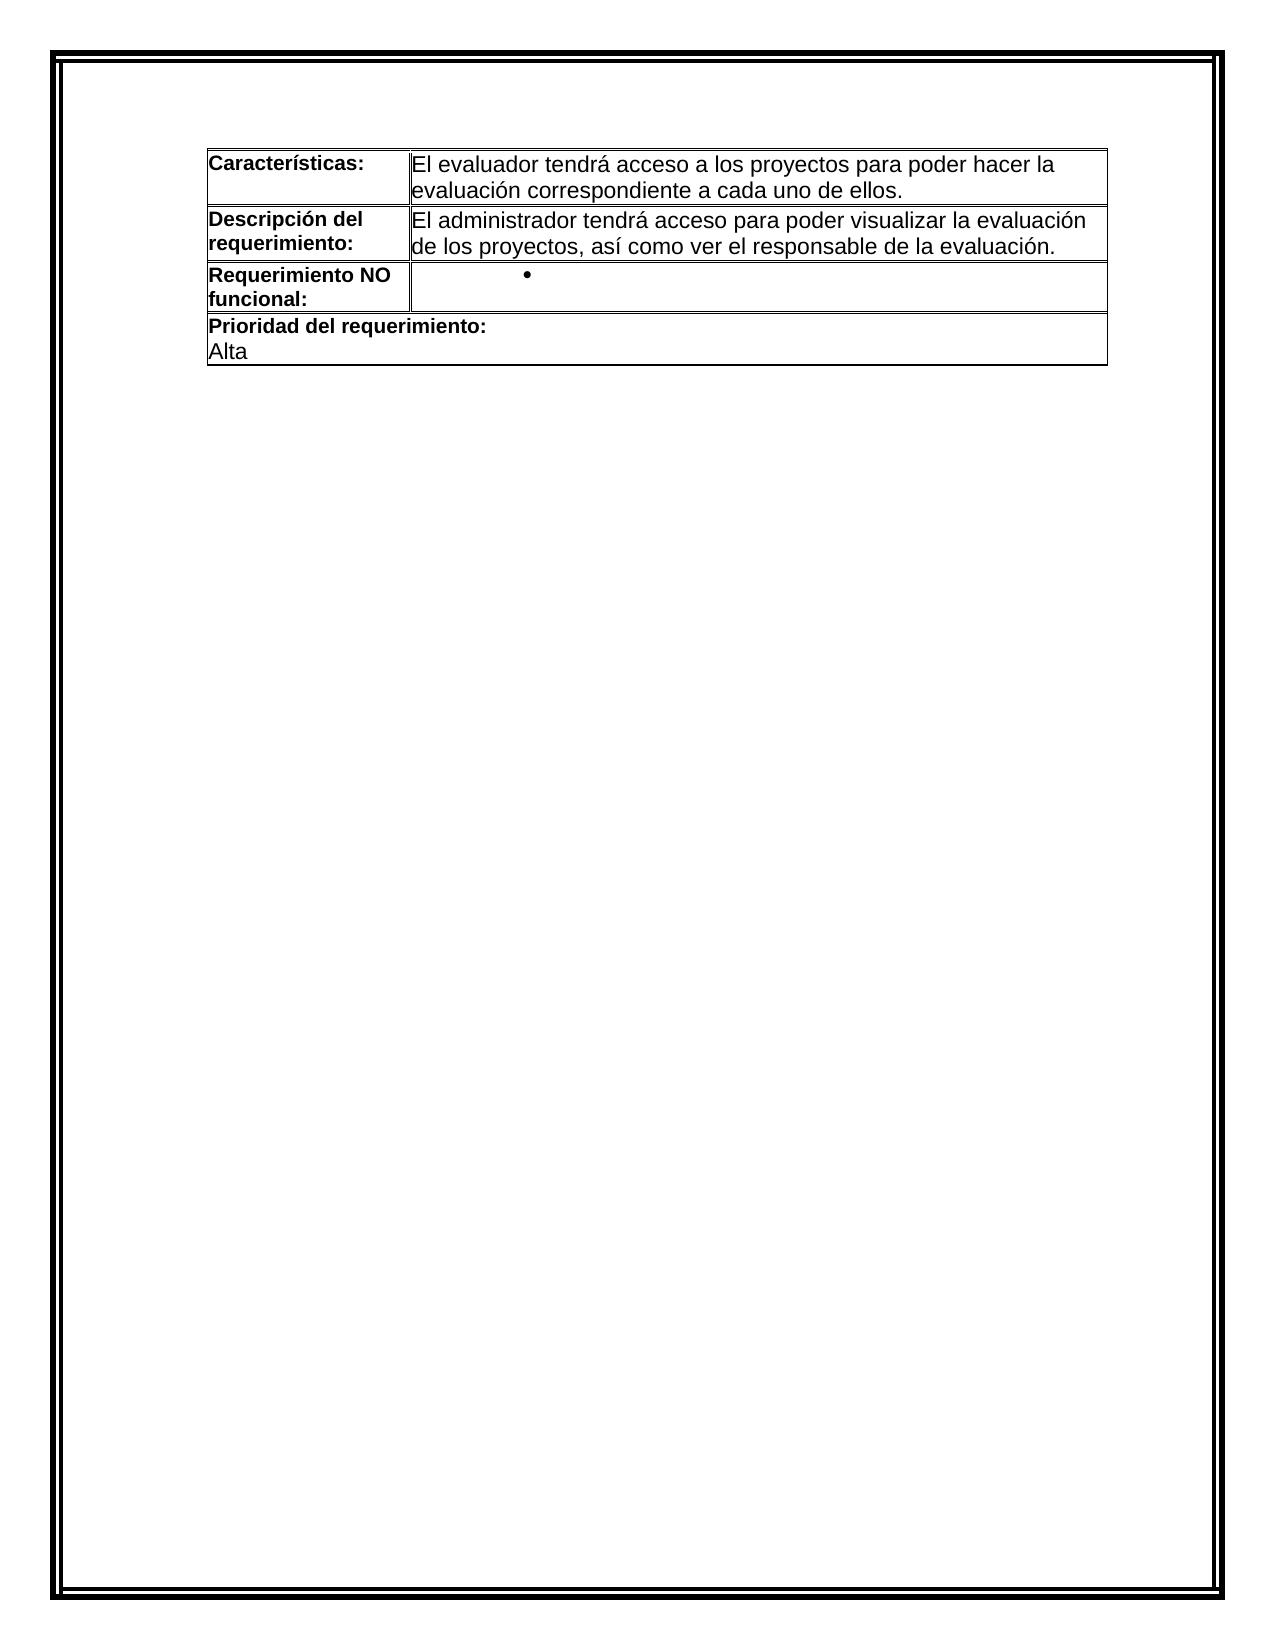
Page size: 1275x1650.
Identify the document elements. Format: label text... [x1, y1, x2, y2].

table_cell Requerimiento NO funcional: [208, 263, 409, 311]
table_cell El administrador tendrá acceso para poder visualizar la evaluación de los proyectos, así como ver el responsable de la evaluación. [412, 207, 1107, 259]
table_cell Prioridad del requerimiento: Alta [208, 314, 1107, 364]
table_cell [412, 263, 1107, 311]
table_cell El evaluador tendrá acceso a los proyectos para poder hacer la evaluación correspondiente a cada uno de ellos. [411, 151, 1107, 204]
table_cell Descripción del requerimiento: [208, 207, 409, 259]
table_cell Características: [208, 151, 411, 204]
